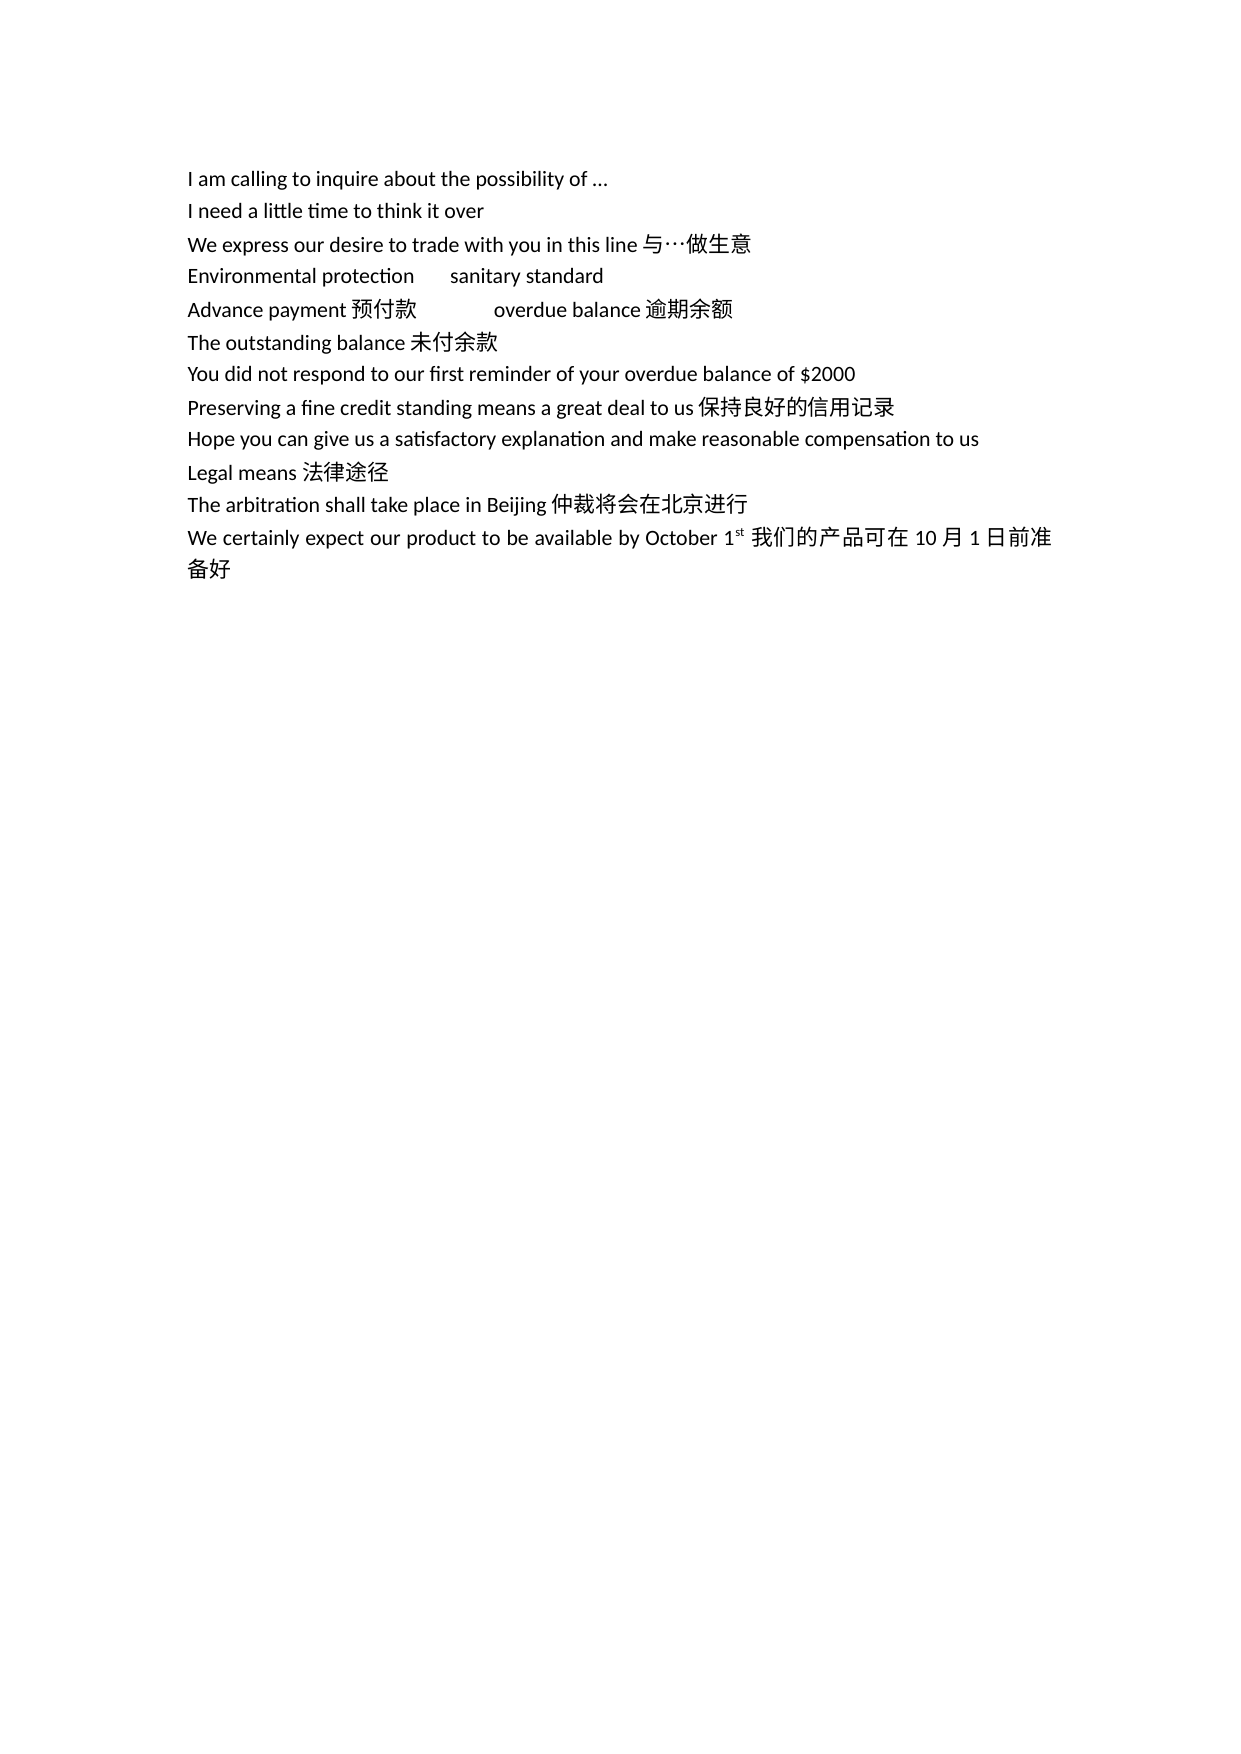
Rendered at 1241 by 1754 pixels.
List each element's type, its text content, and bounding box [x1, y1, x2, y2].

text We express our desire to trade with you in this line 与…做生意 [187, 227, 1053, 259]
text I need a little time to think it over [187, 194, 1053, 227]
text Preserving a fine credit standing means a great deal to us保持良好的信用记录 [187, 389, 1053, 422]
text Advance payment 预付款 overdue balance逾期余额 [187, 292, 1053, 324]
text Legal means 法律途径 [187, 454, 1053, 487]
text Hope you can give us a satisfactory explanation and make reasonable compensation to us [187, 422, 1053, 454]
text We certainly expect our product to be available by October 1st 我们的产品可在10月1日前准备好 [187, 519, 1053, 584]
text You did not respond to our first reminder of your overdue balance of $2000 [187, 357, 1053, 389]
text I am calling to inquire about the possibility of … [187, 162, 1053, 194]
text The arbitration shall take place in Beijing 仲裁将会在北京进行 [187, 487, 1053, 519]
text Environmental protection sanitary standard [187, 259, 1053, 292]
text The outstanding balance 未付余款 [187, 324, 1053, 357]
